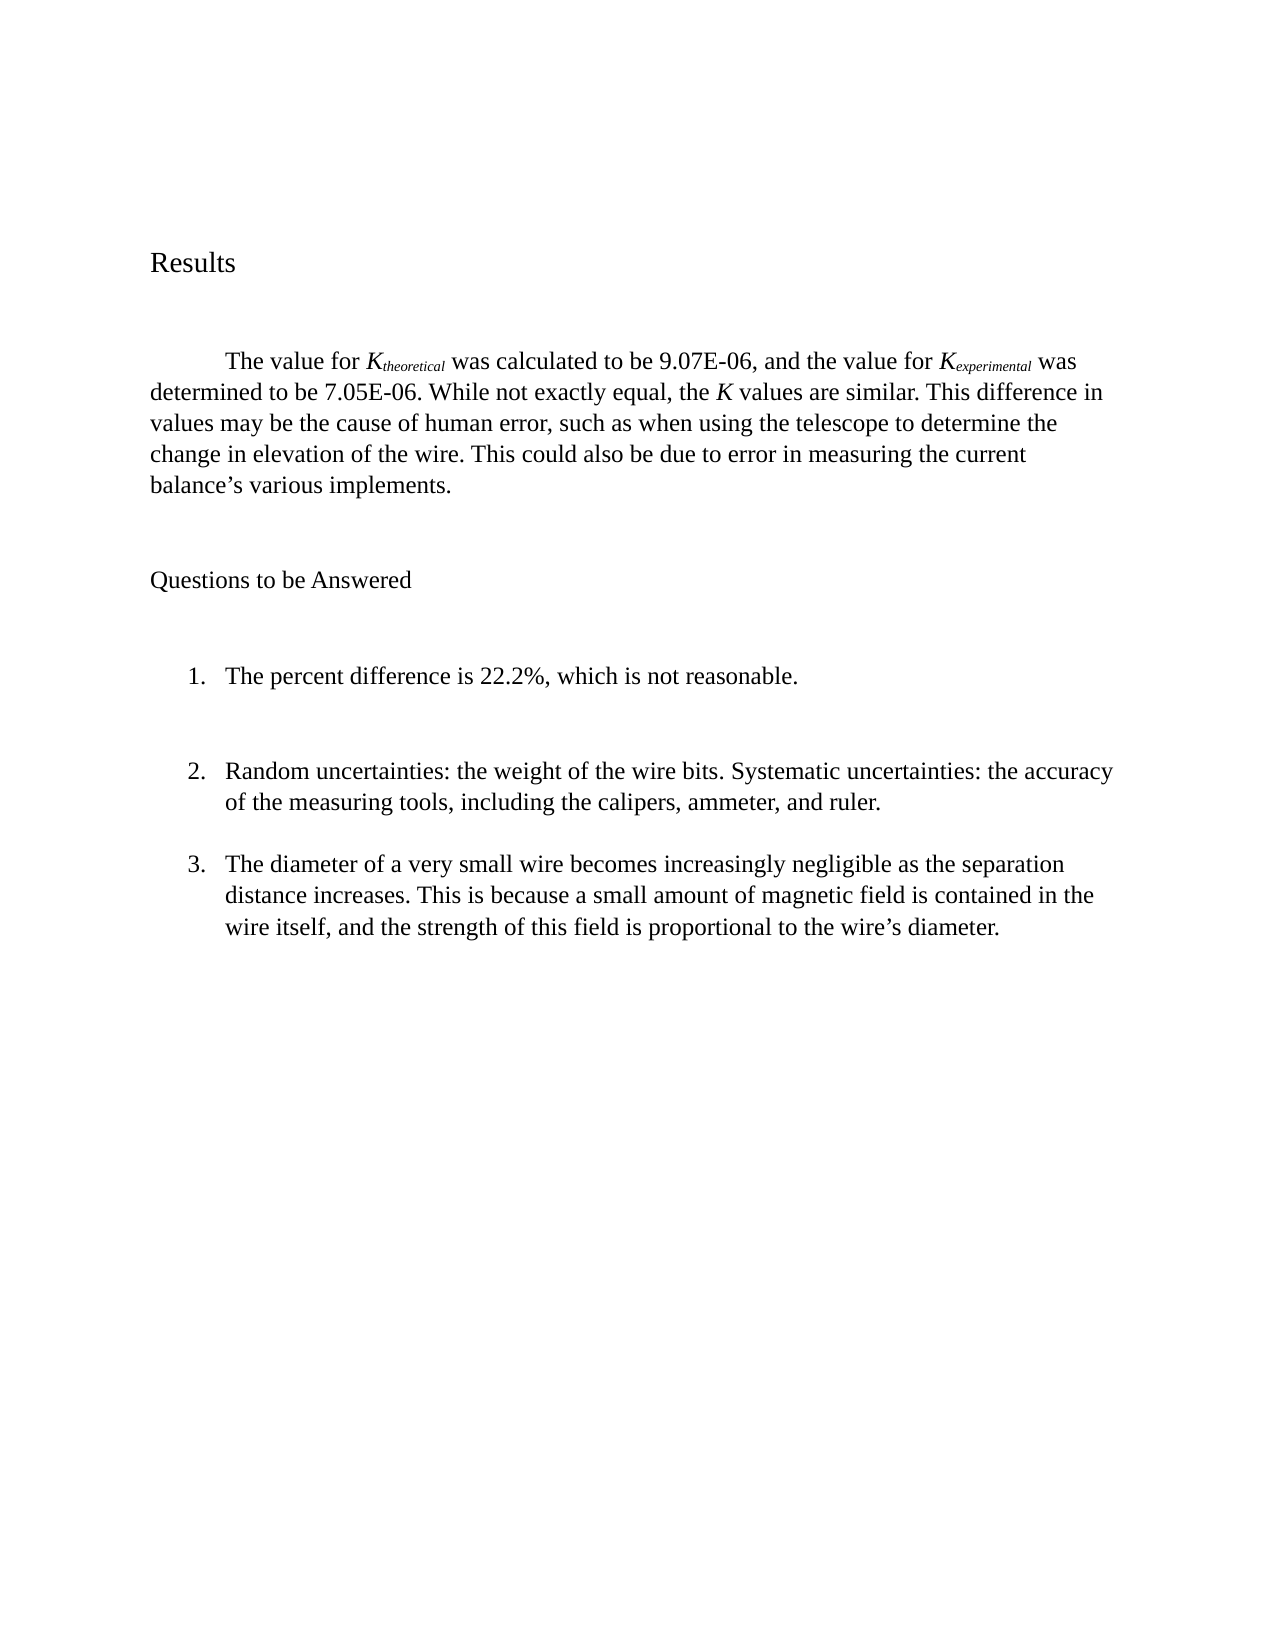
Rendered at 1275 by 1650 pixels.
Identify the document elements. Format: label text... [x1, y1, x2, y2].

text Results [150, 245, 1125, 279]
list Random uncertainties: the weight of the wire bits. Systematic uncertainties: the accuracy of the measuring tools, including the calipers, ammeter, and ruler. [187, 756, 1125, 816]
text The value for Ktheoretical was calculated to be 9.07E-06, and the value for Kexperimental was determined to be 7.05E-06. While not exactly equal, the K values are similar. This difference in values may be the cause of human error, such as when using the telescope to determine the change in elevation of the wire. This could also be due to error in measuring the current balance’s various implements. [150, 346, 1125, 499]
text Questions to be Answered [150, 566, 1125, 594]
list The diameter of a very small wire becomes increasingly negligible as the separation distance increases. This is because a small amount of magnetic field is contained in the wire itself, and the strength of this field is proportional to the wire’s diameter. [187, 849, 1125, 940]
list The percent difference is 22.2%, which is not reasonable. [187, 661, 1125, 690]
